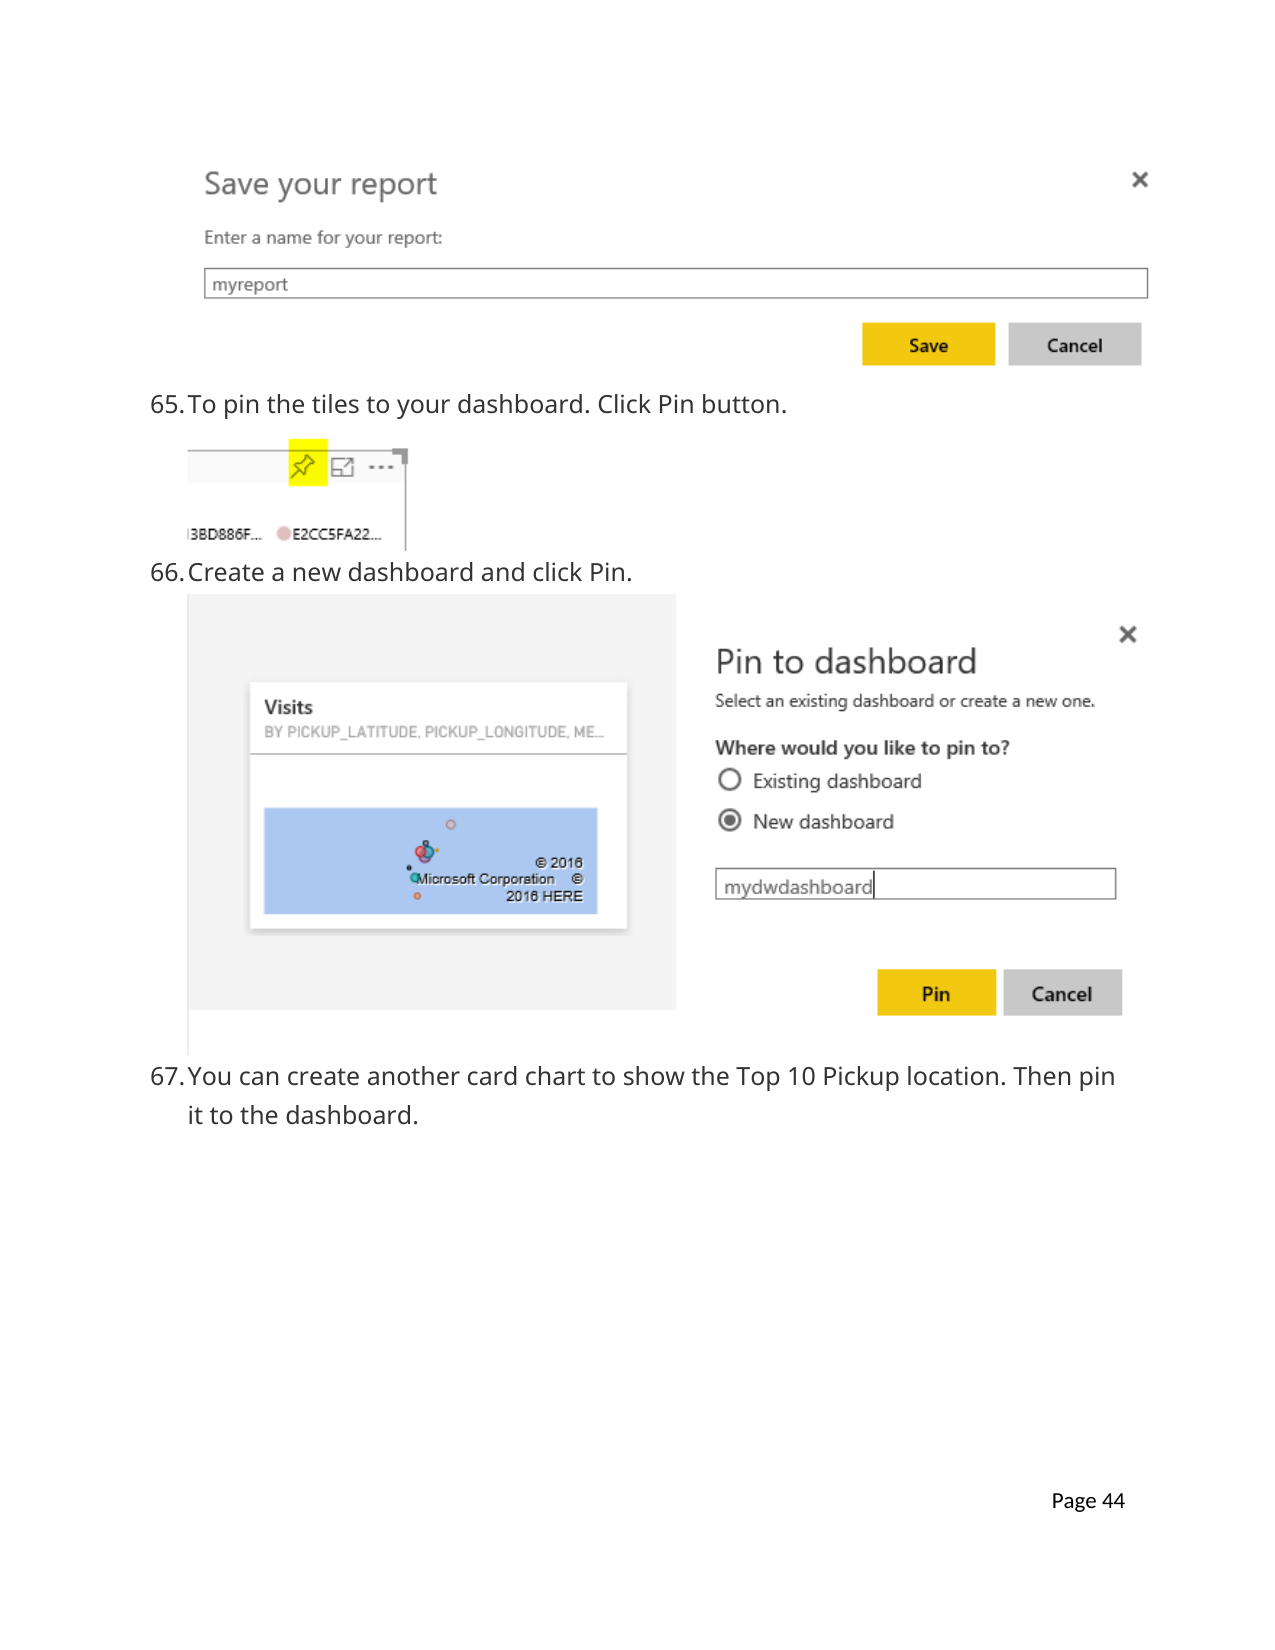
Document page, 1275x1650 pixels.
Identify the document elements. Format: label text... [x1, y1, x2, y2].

list To pin the tiles to your dashboard. Click Pin button. [150, 387, 1125, 421]
picture [187, 594, 1163, 1055]
picture [187, 425, 438, 551]
list Create a new dashboard and click Pin. [150, 555, 1125, 589]
picture [187, 150, 1163, 383]
list You can create another card chart to show the Top 10 Pickup location. Then pin it to the dashboard. [150, 1058, 1125, 1132]
